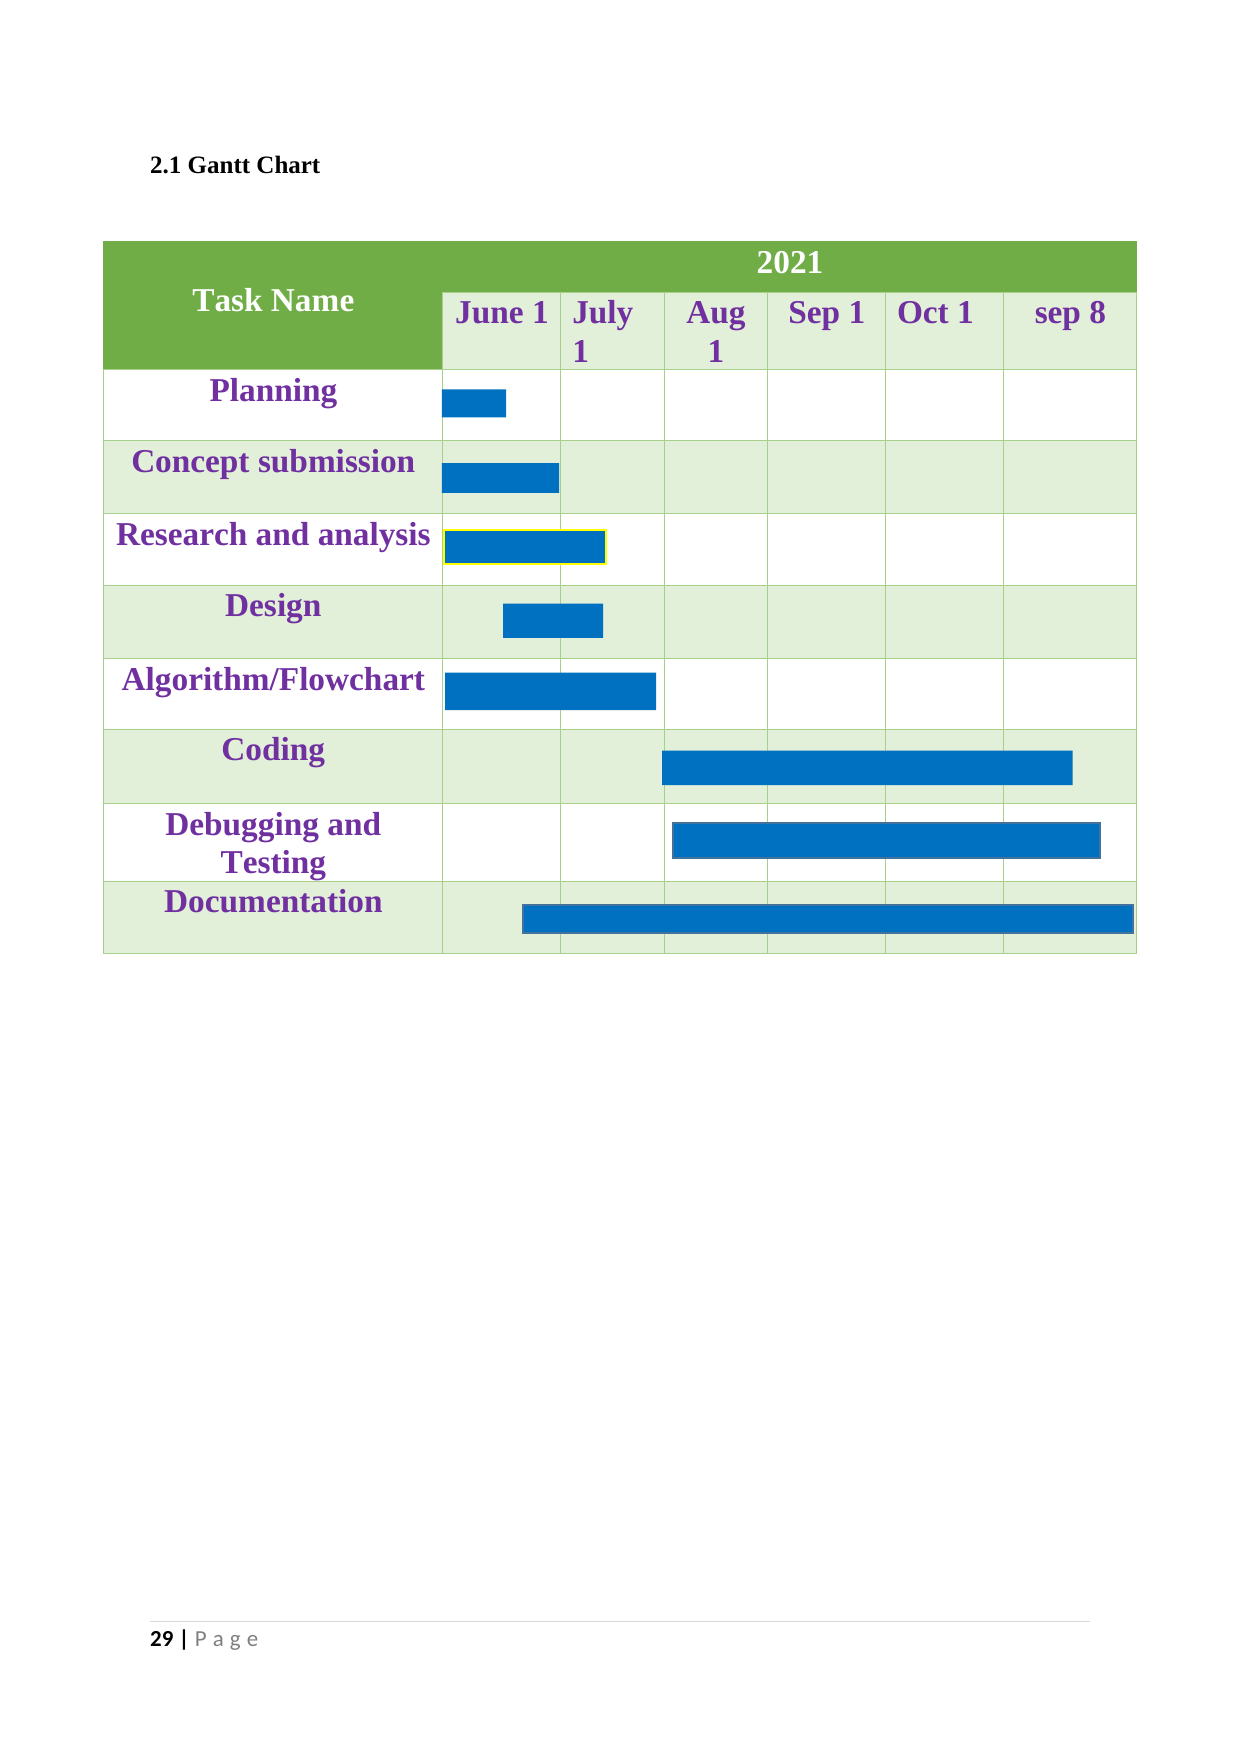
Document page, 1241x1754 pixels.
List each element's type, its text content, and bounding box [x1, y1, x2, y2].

table_cell [665, 659, 767, 728]
table_cell [561, 441, 664, 513]
table_cell July 1 [561, 293, 664, 369]
table_cell [768, 586, 885, 658]
table_cell [443, 659, 560, 728]
table_cell [443, 370, 560, 440]
table_cell [1004, 370, 1136, 440]
table_cell [886, 441, 1003, 513]
table_cell Oct 1 [886, 293, 1003, 369]
table_cell [665, 730, 767, 750]
table_cell [1004, 586, 1136, 658]
table_cell [561, 934, 664, 953]
table_cell [665, 441, 767, 513]
table_cell [443, 493, 560, 513]
table_cell [561, 586, 664, 658]
table_cell [886, 730, 1003, 750]
table_cell sep 8 [1004, 293, 1136, 369]
table_cell [1004, 659, 1136, 728]
table_cell [561, 730, 664, 803]
table_cell [886, 859, 1003, 881]
table_cell [768, 514, 885, 584]
table_cell [768, 730, 885, 750]
table_cell Debugging and Testing [104, 804, 442, 881]
table_cell Design [104, 586, 442, 658]
table_cell [443, 804, 560, 881]
table_cell [665, 882, 767, 904]
table_cell [443, 586, 560, 658]
table_cell Documentation [104, 882, 442, 953]
table_header 2021 [443, 242, 1136, 292]
table_cell [768, 441, 885, 513]
table_cell [768, 934, 885, 953]
table_cell [561, 882, 664, 904]
table_cell [886, 659, 1003, 728]
table_cell [443, 441, 560, 463]
table_cell [768, 859, 885, 881]
table_cell Algorithm/Flowchart [104, 659, 442, 728]
table_cell Coding [104, 730, 442, 803]
table_cell [768, 659, 885, 728]
table_cell Sep 1 [768, 293, 885, 369]
table_cell [665, 786, 767, 803]
table_cell [768, 804, 885, 822]
table_cell Aug 1 [665, 293, 767, 369]
table_cell [1004, 730, 1136, 803]
table_cell [665, 934, 767, 953]
table_cell Research and analysis [104, 514, 442, 584]
table_cell [665, 586, 767, 658]
table_cell [561, 514, 664, 584]
table_cell [886, 934, 1003, 953]
table_cell [768, 370, 885, 440]
table_cell [443, 730, 560, 803]
table_cell [561, 804, 664, 881]
table_cell [768, 786, 885, 803]
table_cell Concept submission [104, 441, 442, 513]
table_cell [886, 586, 1003, 658]
table_cell [886, 786, 1003, 803]
table_cell [561, 370, 664, 440]
table_cell [443, 514, 560, 529]
table_cell [665, 804, 767, 881]
table_cell [768, 882, 885, 904]
table_cell [665, 370, 767, 440]
table_cell [1004, 441, 1136, 513]
table_cell Planning [104, 370, 442, 440]
table_cell June 1 [443, 293, 560, 369]
table_cell [665, 514, 767, 584]
table_cell [443, 882, 560, 953]
table_cell [443, 565, 560, 584]
table_cell [1004, 804, 1136, 881]
table_header Task Name [104, 242, 442, 369]
table_cell [886, 370, 1003, 440]
table_cell [886, 882, 1003, 904]
table_cell [1004, 882, 1136, 953]
table_cell [561, 659, 664, 728]
table_cell [886, 804, 1003, 822]
text 2.1 Gantt Chart [150, 150, 1090, 179]
table_cell [1004, 514, 1136, 584]
table_cell [886, 514, 1003, 584]
